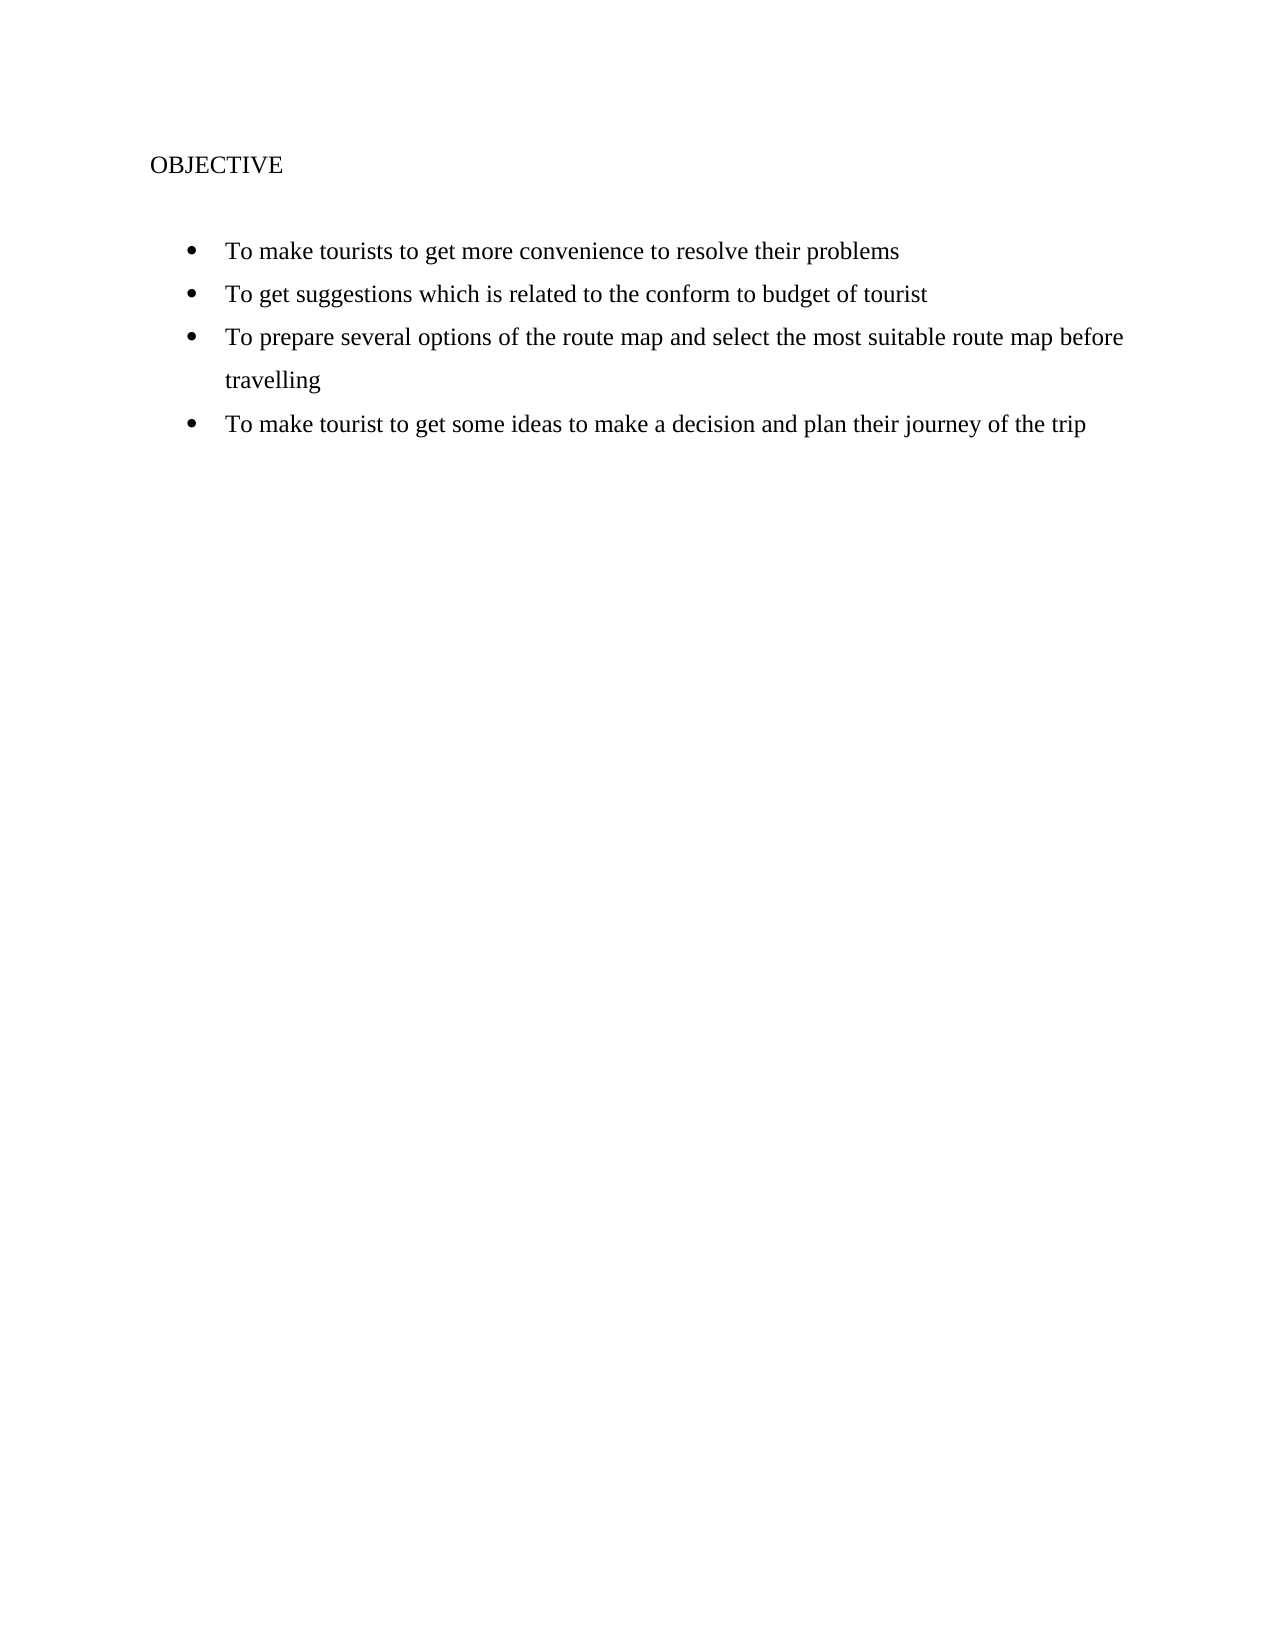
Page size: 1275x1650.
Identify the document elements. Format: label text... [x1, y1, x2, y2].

list To get suggestions which is related to the conform to budget of tourist [187, 279, 1125, 308]
list To make tourist to get some ideas to make a decision and plan their journey of the trip [187, 409, 1125, 437]
list To make tourists to get more convenience to resolve their problems [187, 236, 1125, 265]
list To prepare several options of the route map and select the most suitable route map before travelling [187, 322, 1125, 394]
text OBJECTIVE [150, 150, 1125, 179]
